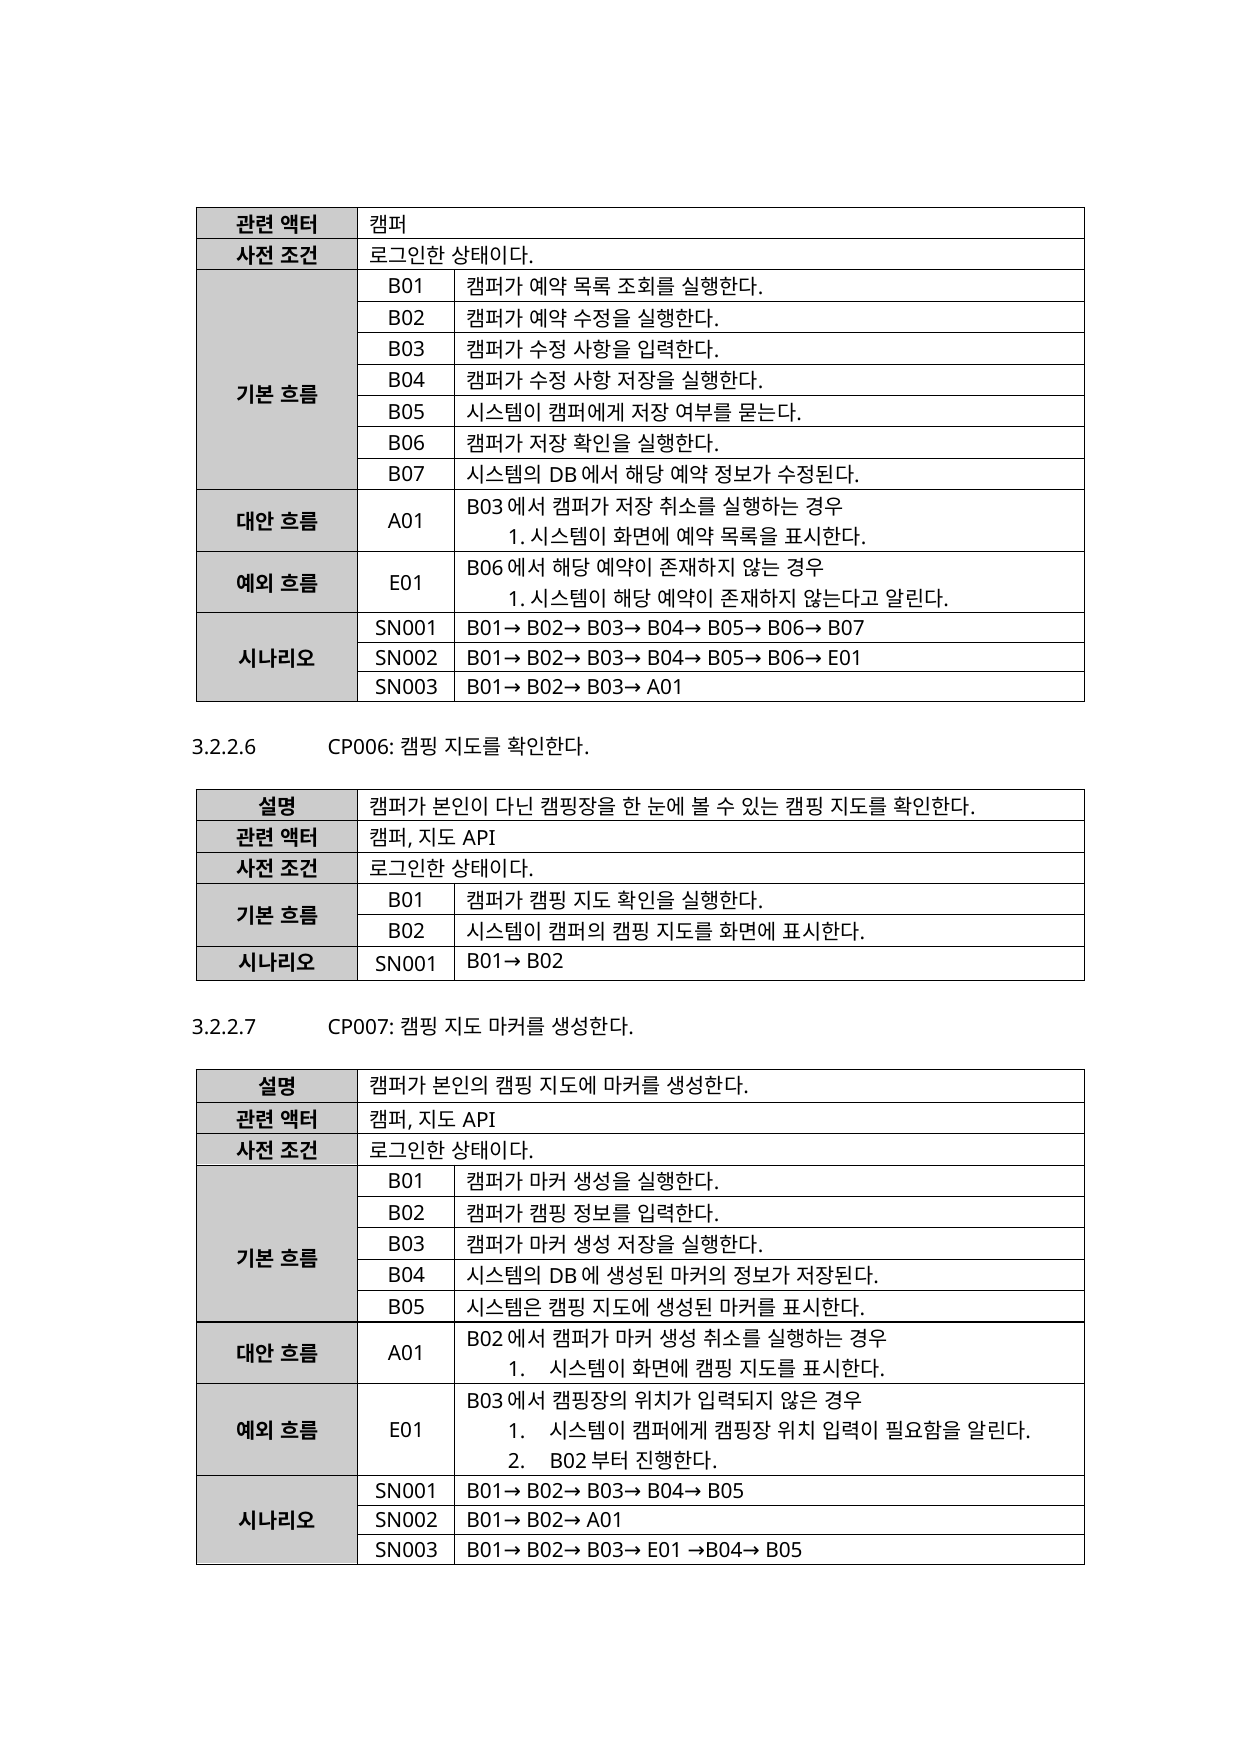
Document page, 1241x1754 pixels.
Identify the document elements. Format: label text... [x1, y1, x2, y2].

table_cell B04 [358, 1260, 454, 1290]
table_cell 캠퍼가 마커 생성을 실행한다. [455, 1166, 1084, 1196]
table_cell 사전 조건 [197, 1134, 357, 1164]
table_cell B03 [358, 1228, 454, 1259]
table_cell 캠퍼가 마커 생성 저장을 실행한다. [455, 1228, 1084, 1259]
table_cell 캠퍼가 캠핑 지도 확인을 실행한다. [455, 884, 1084, 914]
table_cell 관련 액터 [197, 208, 357, 238]
table_cell 예외 흐름 [197, 1384, 357, 1475]
table_cell B03에서 캠퍼가 저장 취소를 실행하는 경우 1. 시스템이 화면에 예약 목록을 표시한다. [455, 490, 1084, 551]
table_cell B02 [358, 302, 454, 332]
table_cell 대안 흐름 [197, 490, 357, 551]
table_cell 기본 흐름 [197, 884, 357, 946]
table_cell SN001 [358, 613, 454, 642]
table_cell 시스템의 DB에 생성된 마커의 정보가 저장된다. [455, 1260, 1084, 1290]
table_cell B02 [358, 1197, 454, 1227]
table_cell SN003 [358, 672, 454, 701]
table_cell B01 [358, 270, 454, 301]
table_cell 캠퍼가 캠핑 정보를 입력한다. [455, 1197, 1084, 1227]
subtitle CP007: 캠핑 지도 마커를 생성한다. [192, 1010, 1063, 1040]
table_cell SN001 [358, 947, 454, 980]
table_cell 캠퍼가 예약 목록 조회를 실행한다. [455, 270, 1084, 301]
table_cell 캠퍼가 저장 확인을 실행한다. [455, 427, 1084, 457]
table_cell 기본 흐름 [197, 1166, 357, 1321]
table_cell 시나리오 [197, 947, 357, 980]
table_cell E01 [358, 1384, 454, 1475]
table_cell 시나리오 [197, 1476, 357, 1563]
table_cell SN001 [358, 1476, 454, 1504]
table_header 설명 [197, 790, 357, 820]
table_cell 캠퍼가 수정 사항 저장을 실행한다. [455, 365, 1084, 395]
table_cell B03에서 캠핑장의 위치가 입력되지 않은 경우 시스템이 캠퍼에게 캠핑장 위치 입력이 필요함을 알린다. B02부터 진행한다. [455, 1384, 1084, 1475]
table_cell B06 [358, 427, 454, 457]
table_header 캠퍼가 본인의 캠핑 지도에 마커를 생성한다. [358, 1070, 1084, 1102]
table_cell B05 [358, 396, 454, 426]
table_cell 관련 액터 [197, 1103, 357, 1133]
table_cell 캠퍼, 지도 API [358, 821, 1084, 852]
table_cell 캠퍼가 수정 사항을 입력한다. [455, 333, 1084, 363]
table_cell SN003 [358, 1535, 454, 1563]
table_cell B01 [358, 1166, 454, 1196]
table_cell B01→ B02→ B03→ E01 →B04→ B05 [455, 1535, 1084, 1563]
table_cell 관련 액터 [197, 821, 357, 852]
table_cell 로그인한 상태이다. [358, 853, 1084, 883]
table_cell B01→ B02→ B03→ B04→ B05 [455, 1476, 1084, 1504]
subtitle CP006: 캠핑 지도를 확인한다. [192, 730, 1063, 760]
table_cell 캠퍼가 예약 수정을 실행한다. [455, 302, 1084, 332]
table_cell B01→ B02→ B03→ B04→ B05→ B06→ E01 [455, 643, 1084, 671]
table_cell B02 [358, 915, 454, 946]
table_cell B01→ B02→ B03→ A01 [455, 672, 1084, 701]
table_cell A01 [358, 490, 454, 551]
table_cell E01 [358, 552, 454, 612]
table_cell 기본 흐름 [197, 270, 357, 489]
table_cell 시스템이 캠퍼의 캠핑 지도를 화면에 표시한다. [455, 915, 1084, 946]
table_cell 캠퍼 [358, 208, 1084, 238]
table_cell 시스템은 캠핑 지도에 생성된 마커를 표시한다. [455, 1291, 1084, 1321]
table_cell 로그인한 상태이다. [358, 239, 1084, 269]
table_cell B01→ B02→ A01 [455, 1506, 1084, 1534]
table_cell SN002 [358, 643, 454, 671]
table_cell B07 [358, 459, 454, 489]
table_cell 예외 흐름 [197, 552, 357, 612]
table_cell B01→ B02 [455, 947, 1084, 980]
table_cell 로그인한 상태이다. [358, 1134, 1084, 1164]
table_cell 사전 조건 [197, 853, 357, 883]
table_cell SN002 [358, 1506, 454, 1534]
table_cell B01→ B02→ B03→ B04→ B05→ B06→ B07 [455, 613, 1084, 642]
table_cell A01 [358, 1323, 454, 1383]
table_cell 대안 흐름 [197, 1323, 357, 1383]
table_header 설명 [197, 1070, 357, 1102]
table_cell B03 [358, 333, 454, 363]
table_cell 시스템이 캠퍼에게 저장 여부를 묻는다. [455, 396, 1084, 426]
table_cell B02에서 캠퍼가 마커 생성 취소를 실행하는 경우 시스템이 화면에 캠핑 지도를 표시한다. [455, 1323, 1084, 1383]
table_cell 시나리오 [197, 613, 357, 701]
table_cell 시스템의 DB에서 해당 예약 정보가 수정된다. [455, 459, 1084, 489]
table_cell B01 [358, 884, 454, 914]
table_cell B04 [358, 365, 454, 395]
table_cell B05 [358, 1291, 454, 1321]
table_header 캠퍼가 본인이 다닌 캠핑장을 한 눈에 볼 수 있는 캠핑 지도를 확인한다. [358, 790, 1084, 820]
table_cell 사전 조건 [197, 239, 357, 269]
table_cell B06에서 해당 예약이 존재하지 않는 경우 1. 시스템이 해당 예약이 존재하지 않는다고 알린다. [455, 552, 1084, 612]
table_cell 캠퍼, 지도 API [358, 1103, 1084, 1133]
